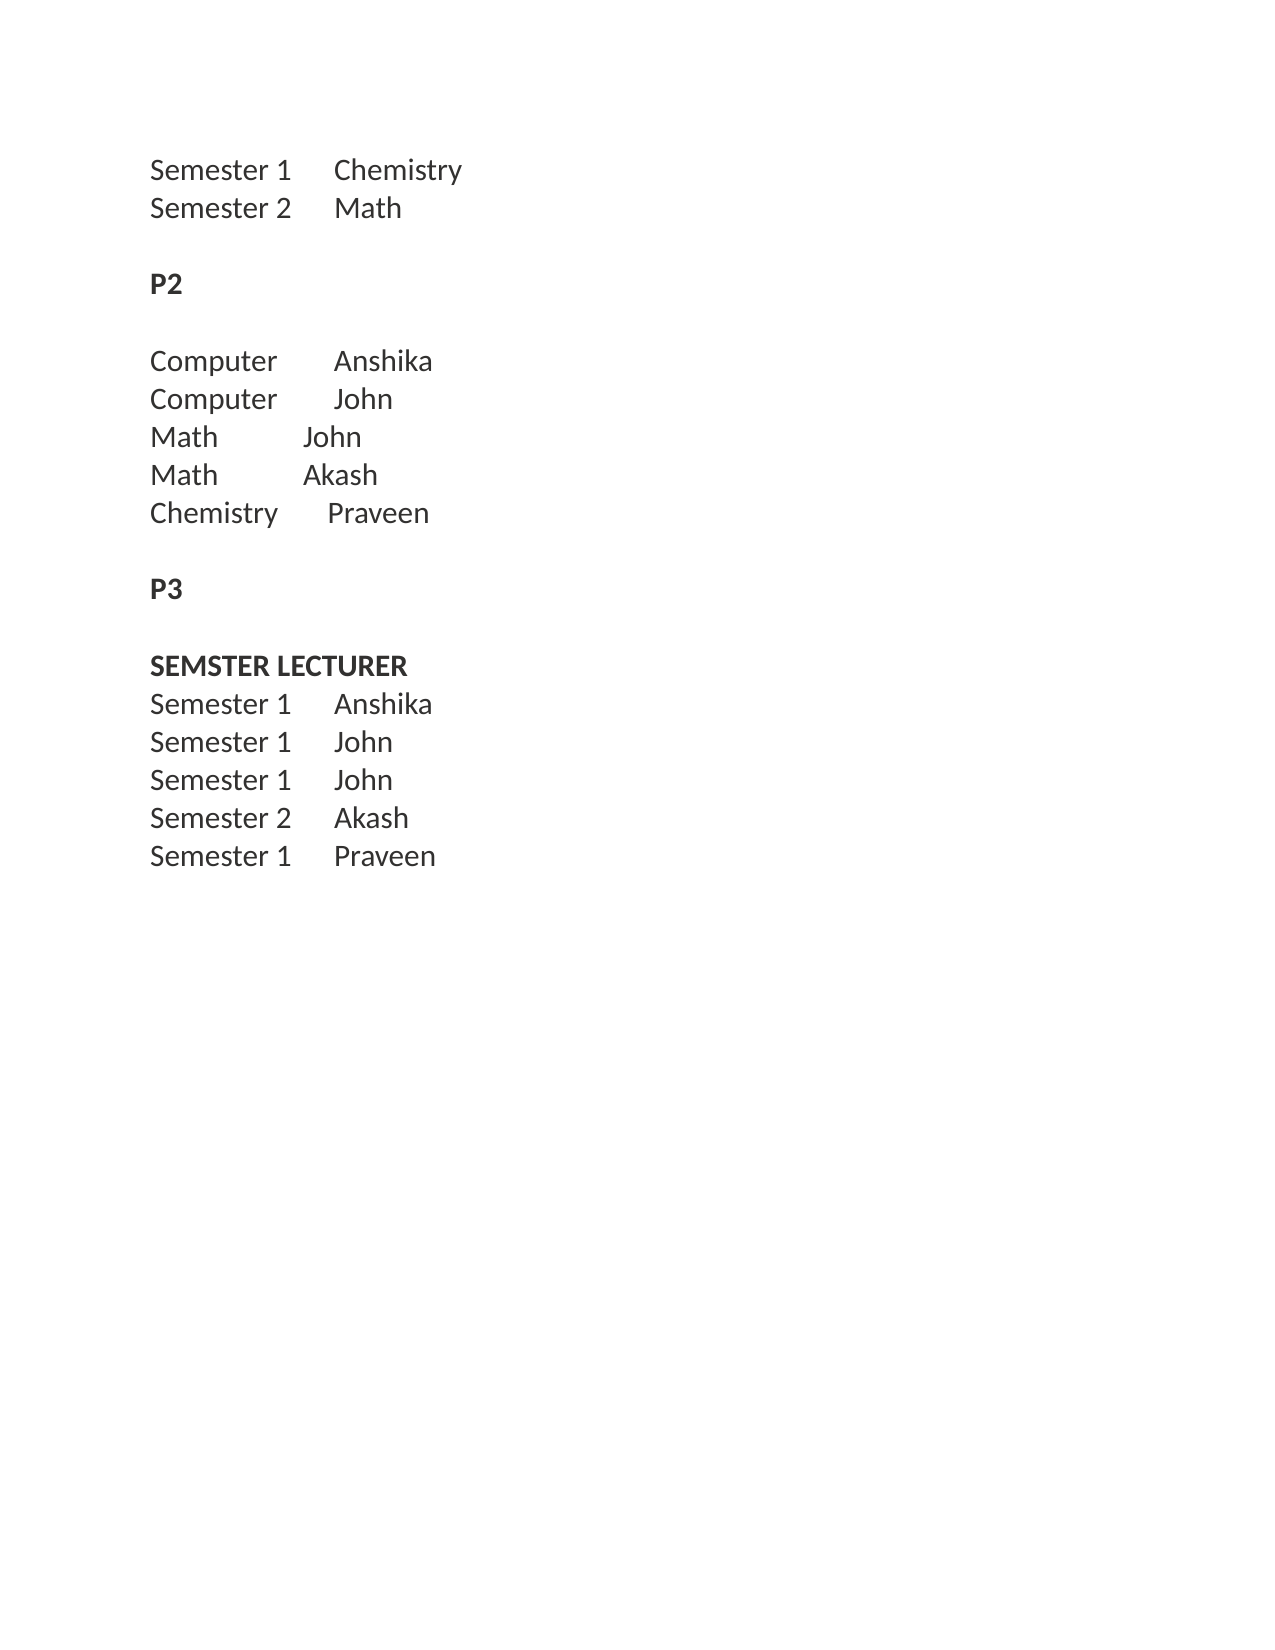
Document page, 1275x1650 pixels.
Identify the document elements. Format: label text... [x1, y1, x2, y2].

text Semester 1 Anshika [150, 684, 1125, 722]
text P2 [150, 264, 1125, 302]
text Semester 1 John [150, 760, 1125, 798]
text Math John [150, 417, 1125, 455]
text Semester 2 Akash [150, 798, 1125, 836]
text Semester 1 Chemistry [150, 150, 1125, 188]
text Semester 1 John [150, 722, 1125, 760]
text SEMSTER LECTURER [150, 646, 1125, 684]
text Math Akash [150, 455, 1125, 493]
text Chemistry Praveen [150, 493, 1125, 531]
text Semester 1 Praveen [150, 836, 1125, 874]
text Computer Anshika [150, 341, 1125, 379]
text P3 [150, 569, 1125, 607]
text Computer John [150, 379, 1125, 417]
text Semester 2 Math [150, 188, 1125, 226]
